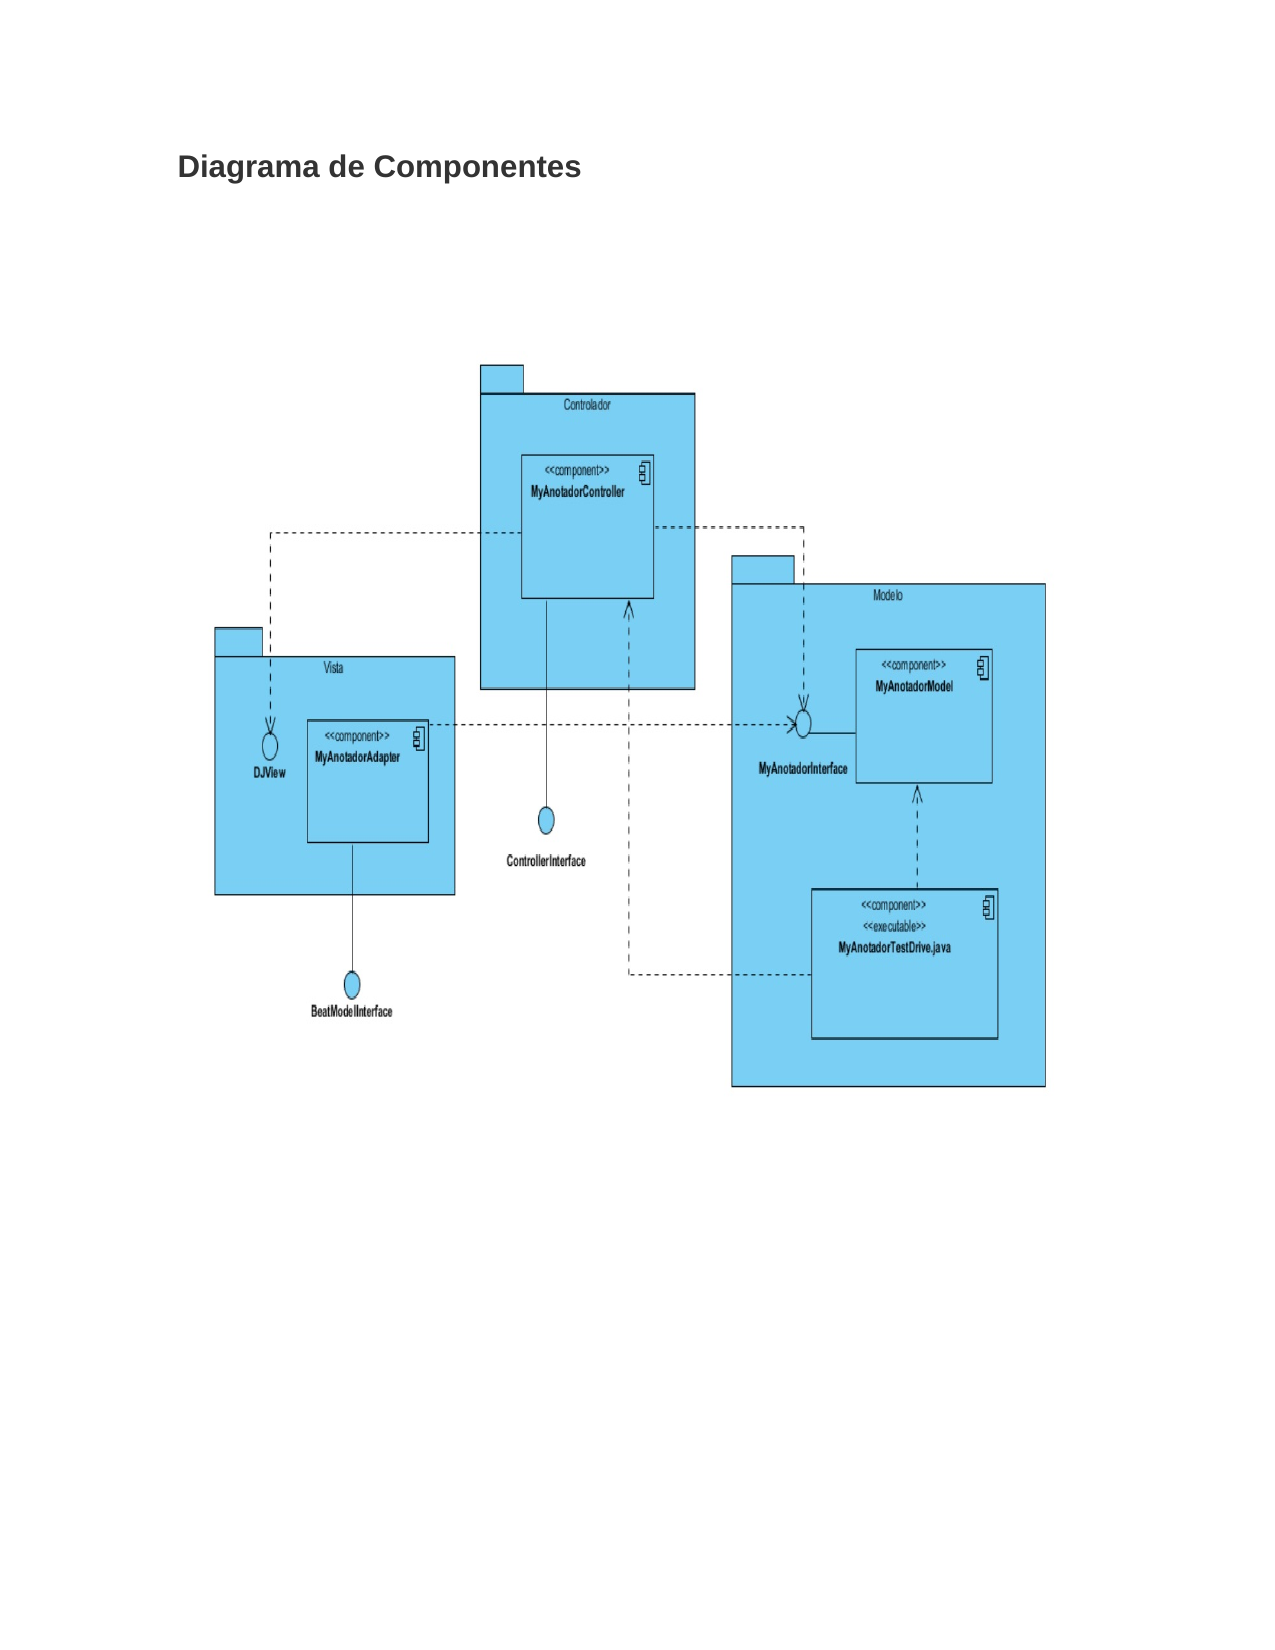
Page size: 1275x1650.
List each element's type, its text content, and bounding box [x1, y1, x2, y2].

picture [177, 261, 1098, 1132]
subtitle Diagrama de Componentes [177, 148, 1098, 183]
